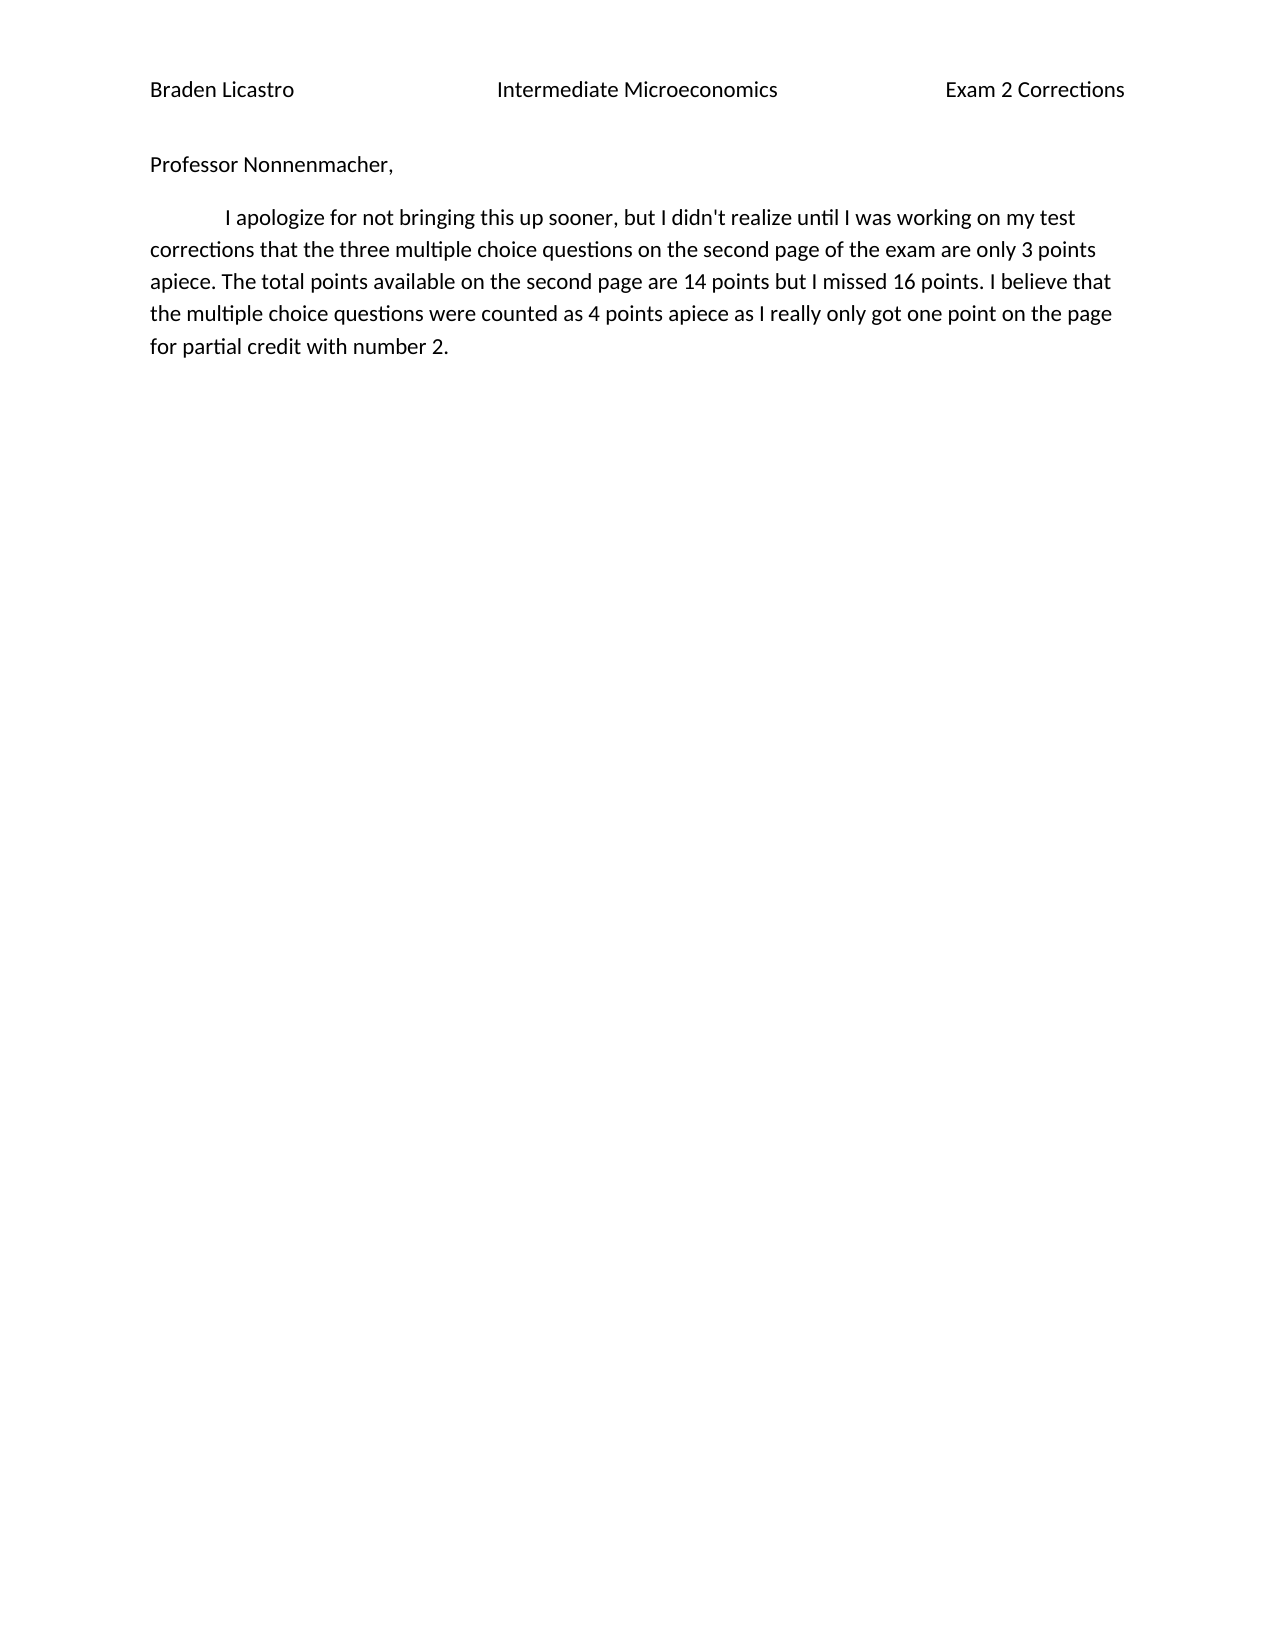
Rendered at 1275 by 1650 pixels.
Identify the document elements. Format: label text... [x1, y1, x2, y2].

text Professor Nonnenmacher, [150, 150, 1125, 178]
text I apologize for not bringing this up sooner, but I didn't realize until I was working on my test corrections that the three multiple choice questions on the second page of the exam are only 3 points apiece. The total points available on the second page are 14 points but I missed 16 points. I believe that the multiple choice questions were counted as 4 points apiece as I really only got one point on the page for partial credit with number 2. [150, 203, 1125, 360]
